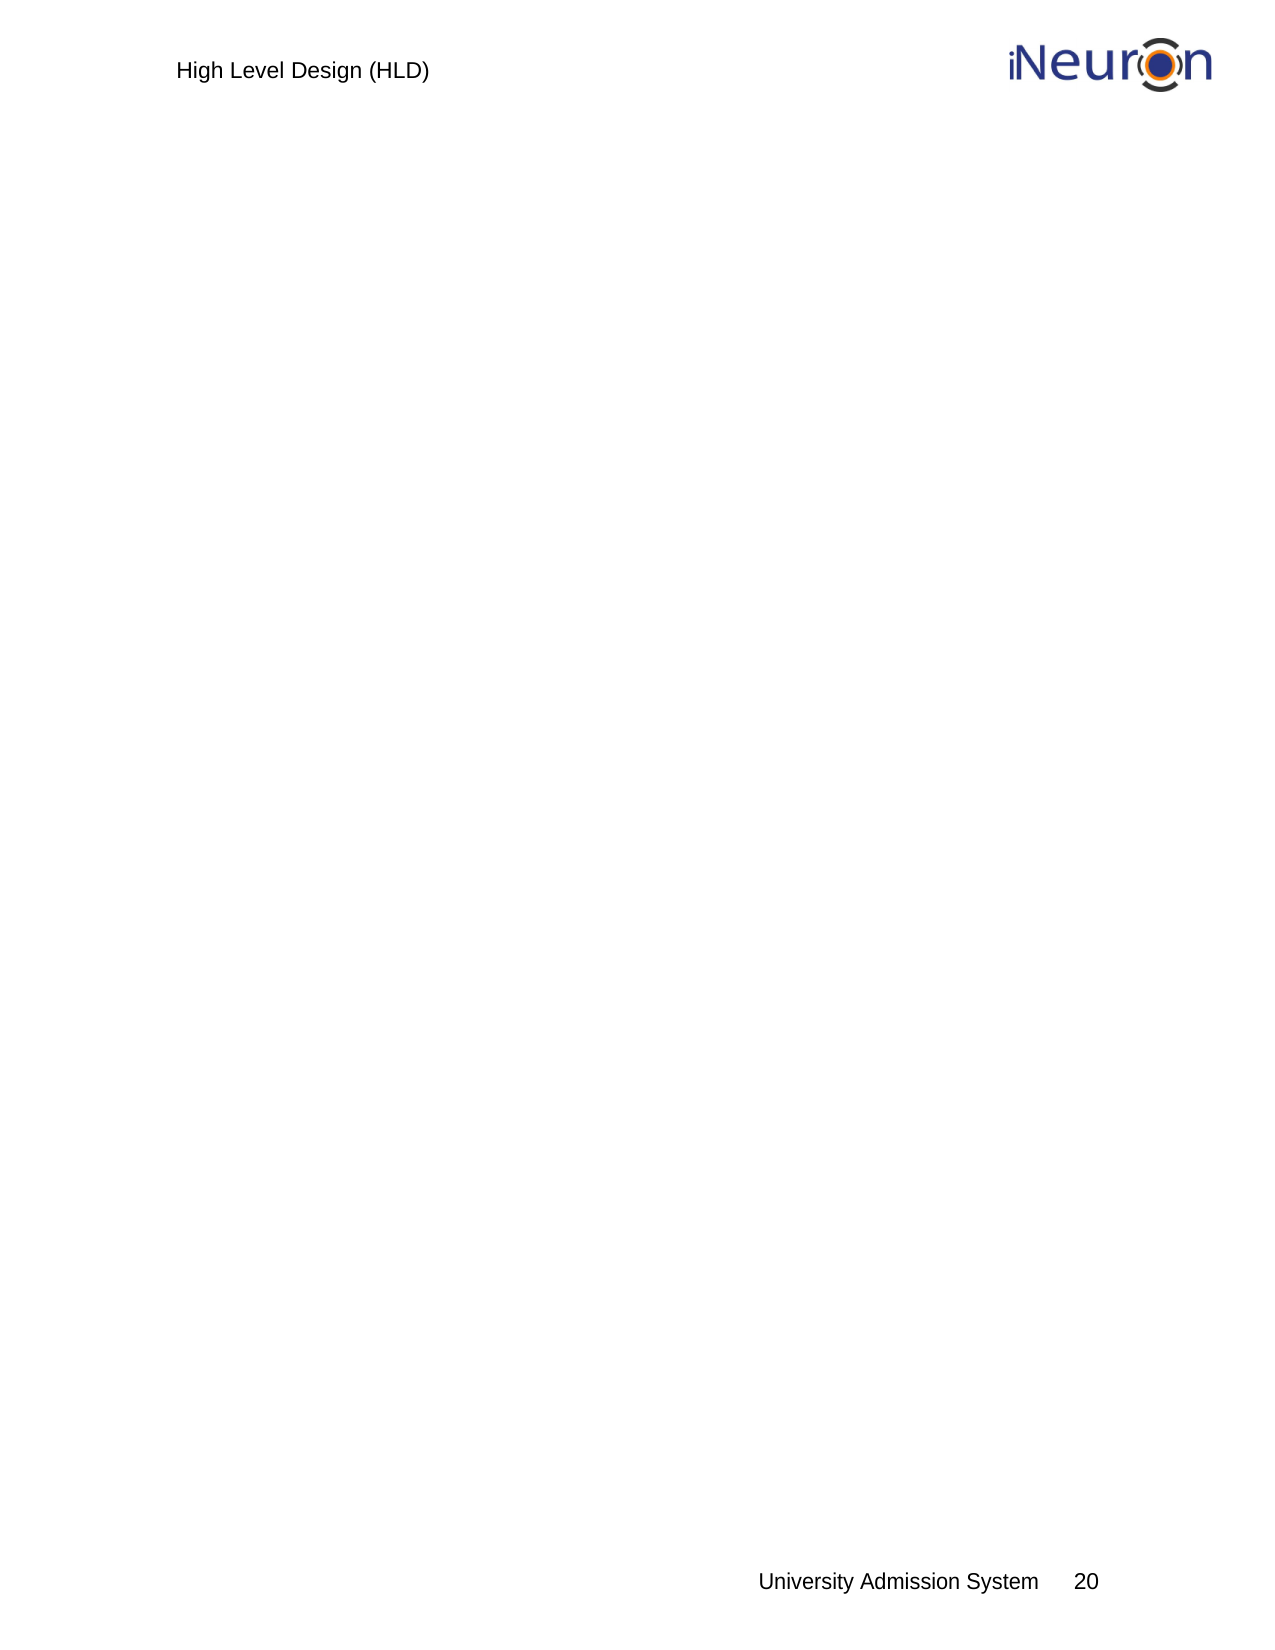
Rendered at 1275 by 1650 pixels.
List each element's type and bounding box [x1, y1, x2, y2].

picture [1009, 38, 1212, 92]
